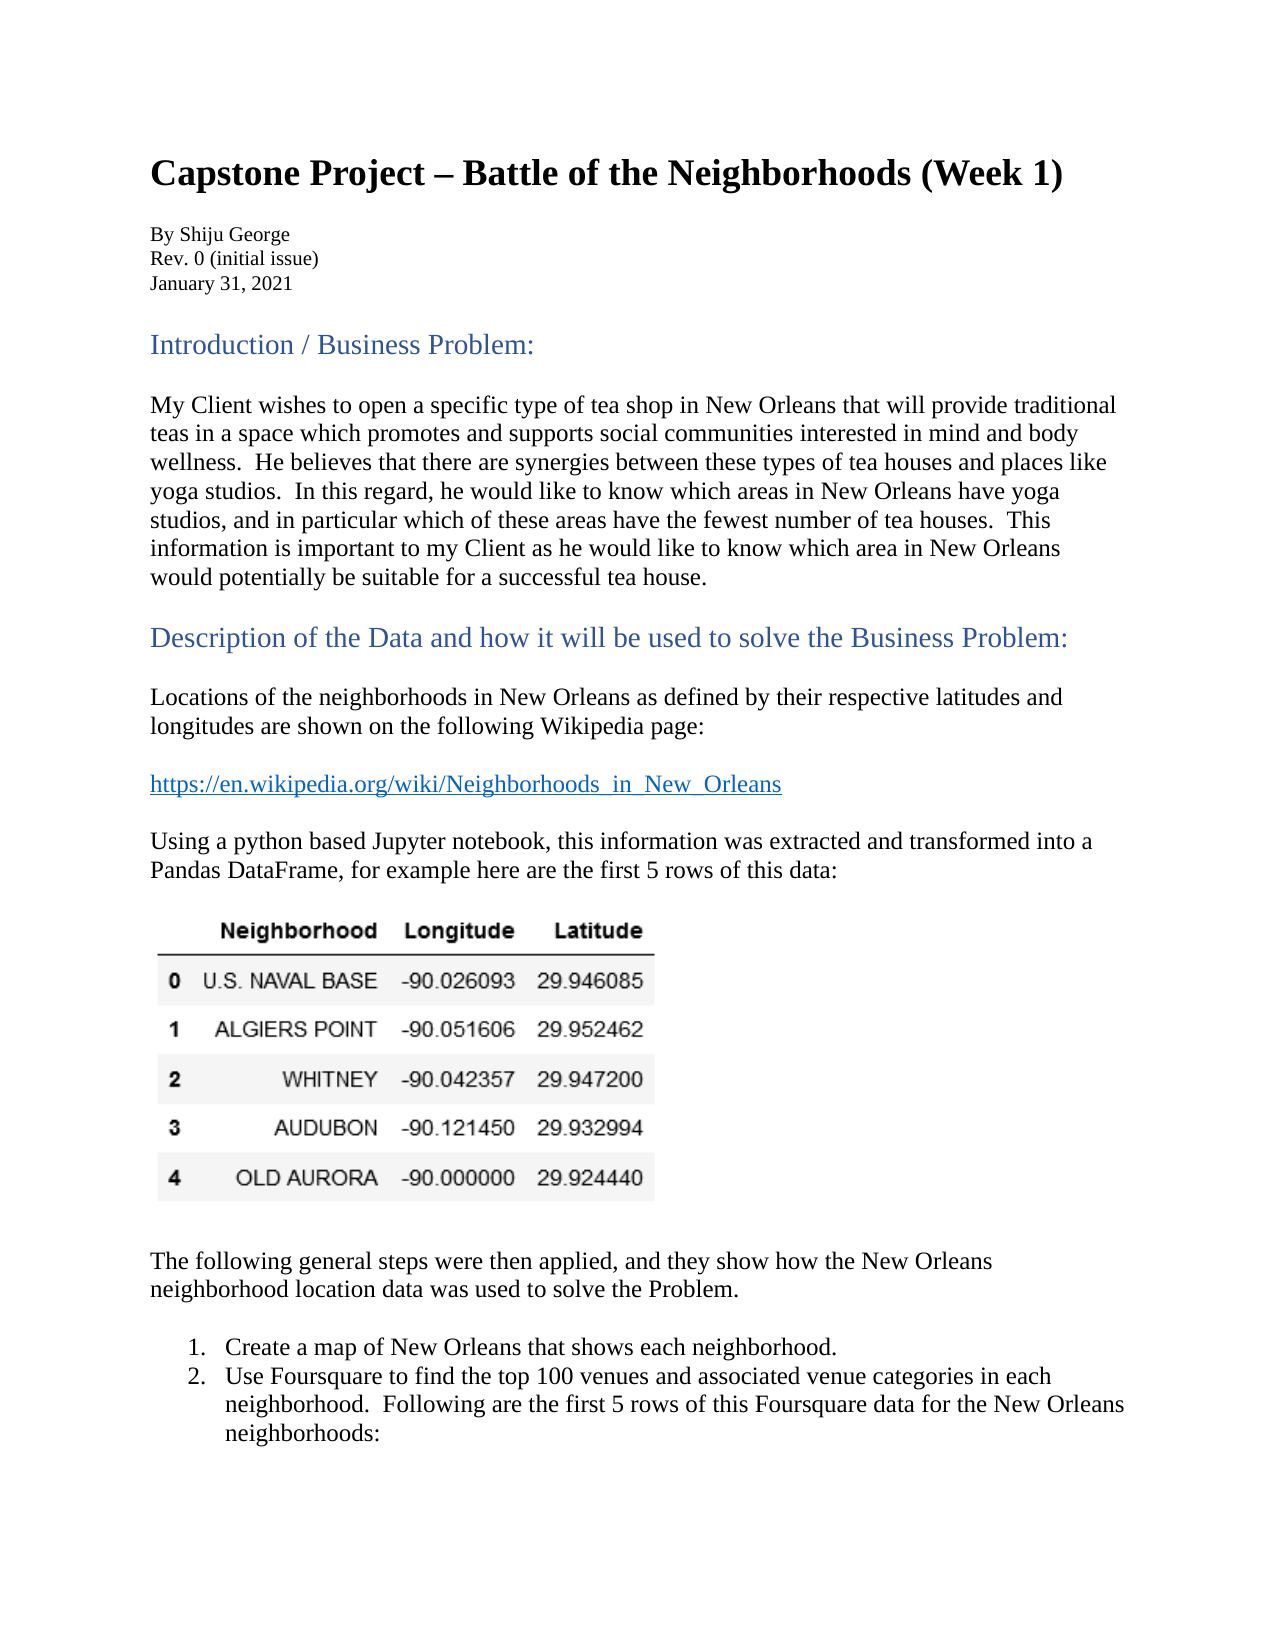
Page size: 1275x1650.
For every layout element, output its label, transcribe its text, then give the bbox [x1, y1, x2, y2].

text https://en.wikipedia.org/wiki/Neighborhoods_in_New_Orleans [150, 769, 1125, 797]
list Use Foursquare to find the top 100 venues and associated venue categories in each neighborhood. Following are the first 5 rows of this Foursquare data for the New Orleans neighborhoods: [187, 1361, 1125, 1447]
text By Shiju George [150, 222, 1125, 246]
picture [150, 912, 672, 1217]
subtitle Capstone Project – Battle of the Neighborhoods (Week 1) [150, 150, 1125, 193]
list Create a map of New Orleans that shows each neighborhood. [187, 1332, 1125, 1361]
subtitle Introduction / Business Problem: [150, 327, 1125, 361]
text The following general steps were then applied, and they show how the New Orleans neighborhood location data was used to solve the Problem. [150, 1246, 1125, 1303]
text My Client wishes to open a specific type of tea shop in New Orleans that will provide traditional teas in a space which promotes and supports social communities interested in mind and body wellness. He believes that there are synergies between these types of tea houses and places like yoga studios. In this regard, he would like to know which areas in New Orleans have yoga studios, and in particular which of these areas have the fewest number of tea houses. This information is important to my Client as he would like to know which area in New Orleans would potentially be suitable for a successful tea house. [150, 390, 1125, 591]
text January 31, 2021 [150, 270, 1125, 294]
subtitle Description of the Data and how it will be used to solve the Business Problem: [150, 620, 1125, 654]
text Locations of the neighborhoods in New Orleans as defined by their respective latitudes and longitudes are shown on the following Wikipedia page: [150, 682, 1125, 740]
text Using a python based Jupyter notebook, this information was extracted and transformed into a Pandas DataFrame, for example here are the first 5 rows of this data: [150, 826, 1125, 884]
text Rev. 0 (initial issue) [150, 246, 1125, 270]
